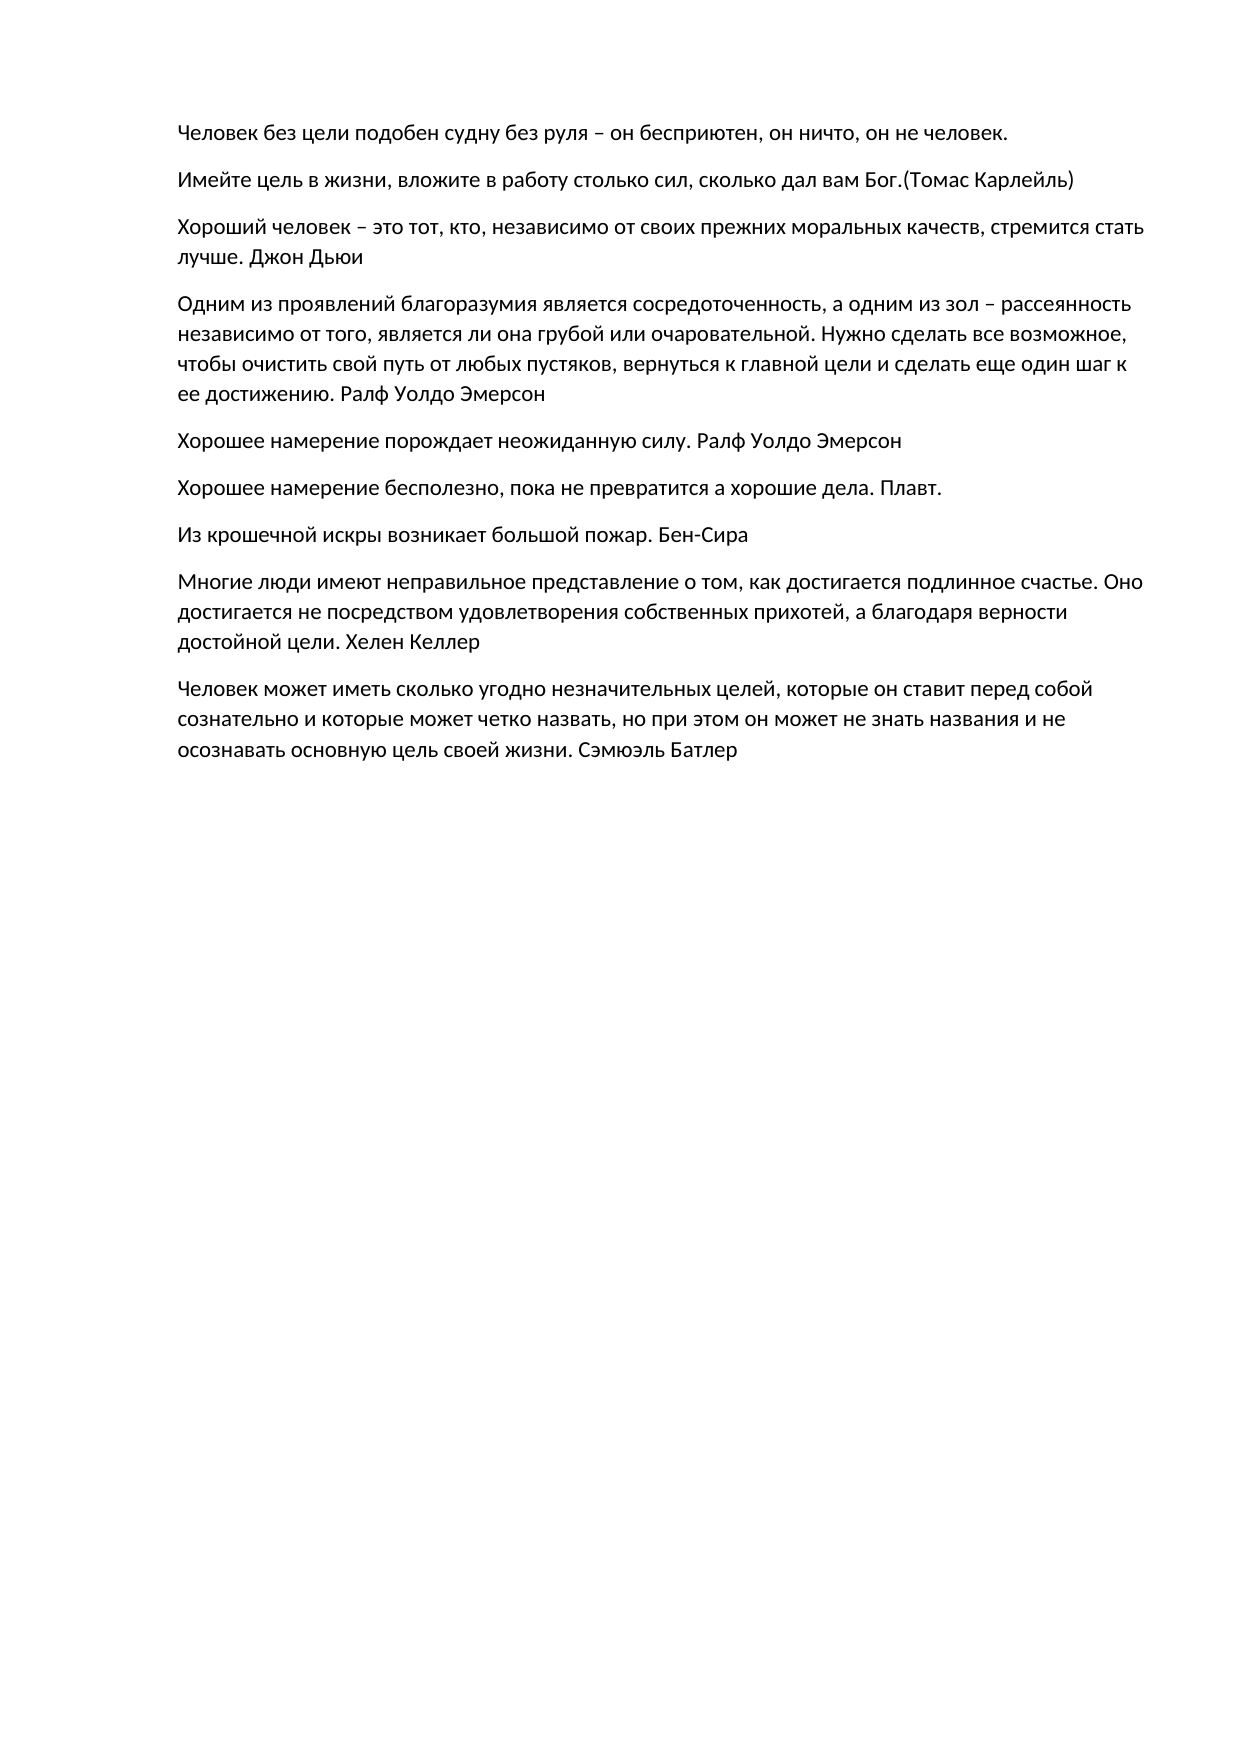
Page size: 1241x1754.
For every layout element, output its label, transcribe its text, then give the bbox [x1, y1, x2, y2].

text Из крошечной искры возникает большой пожар. Бен-Сира [177, 520, 1152, 548]
text Одним из проявлений благоразумия является сосредоточенность, а одним из зол – рассеянность независимо от того, является ли она грубой или очаровательной. Нужно сделать все возможное, чтобы очистить свой путь от любых пустяков, вернуться к главной цели и сделать еще один шаг к ее достижению. Ралф Уолдо Эмерсон [177, 289, 1152, 408]
text Человек может иметь сколько угодно незначительных целей, которые он ставит перед собой сознательно и которые может четко назвать, но при этом он может не знать названия и не осознавать основную цель своей жизни. Сэмюэль Батлер [177, 674, 1152, 763]
text Хорошее намерение бесполезно, пока не превратится а хорошие дела. Плавт. [177, 473, 1152, 501]
text Человек без цели подобен судну без руля – он бесприютен, он ничто, он не человек. [177, 118, 1152, 146]
text Хороший человек – это тот, кто, независимо от своих прежних моральных качеств, стремится стать лучше. Джон Дьюи [177, 212, 1152, 270]
text Многие люди имеют неправильное представление о том, как достигается подлинное счастье. Оно достигается не посредством удовлетворения собственных прихотей, а благодаря верности достойной цели. Хелен Келлер [177, 567, 1152, 656]
text Имейте цель в жизни, вложите в работу столько сил, сколько дал вам Бог.(Томас Карлейль) [177, 165, 1152, 193]
text Хорошее намерение порождает неожиданную силу. Ралф Уолдо Эмерсон [177, 426, 1152, 454]
